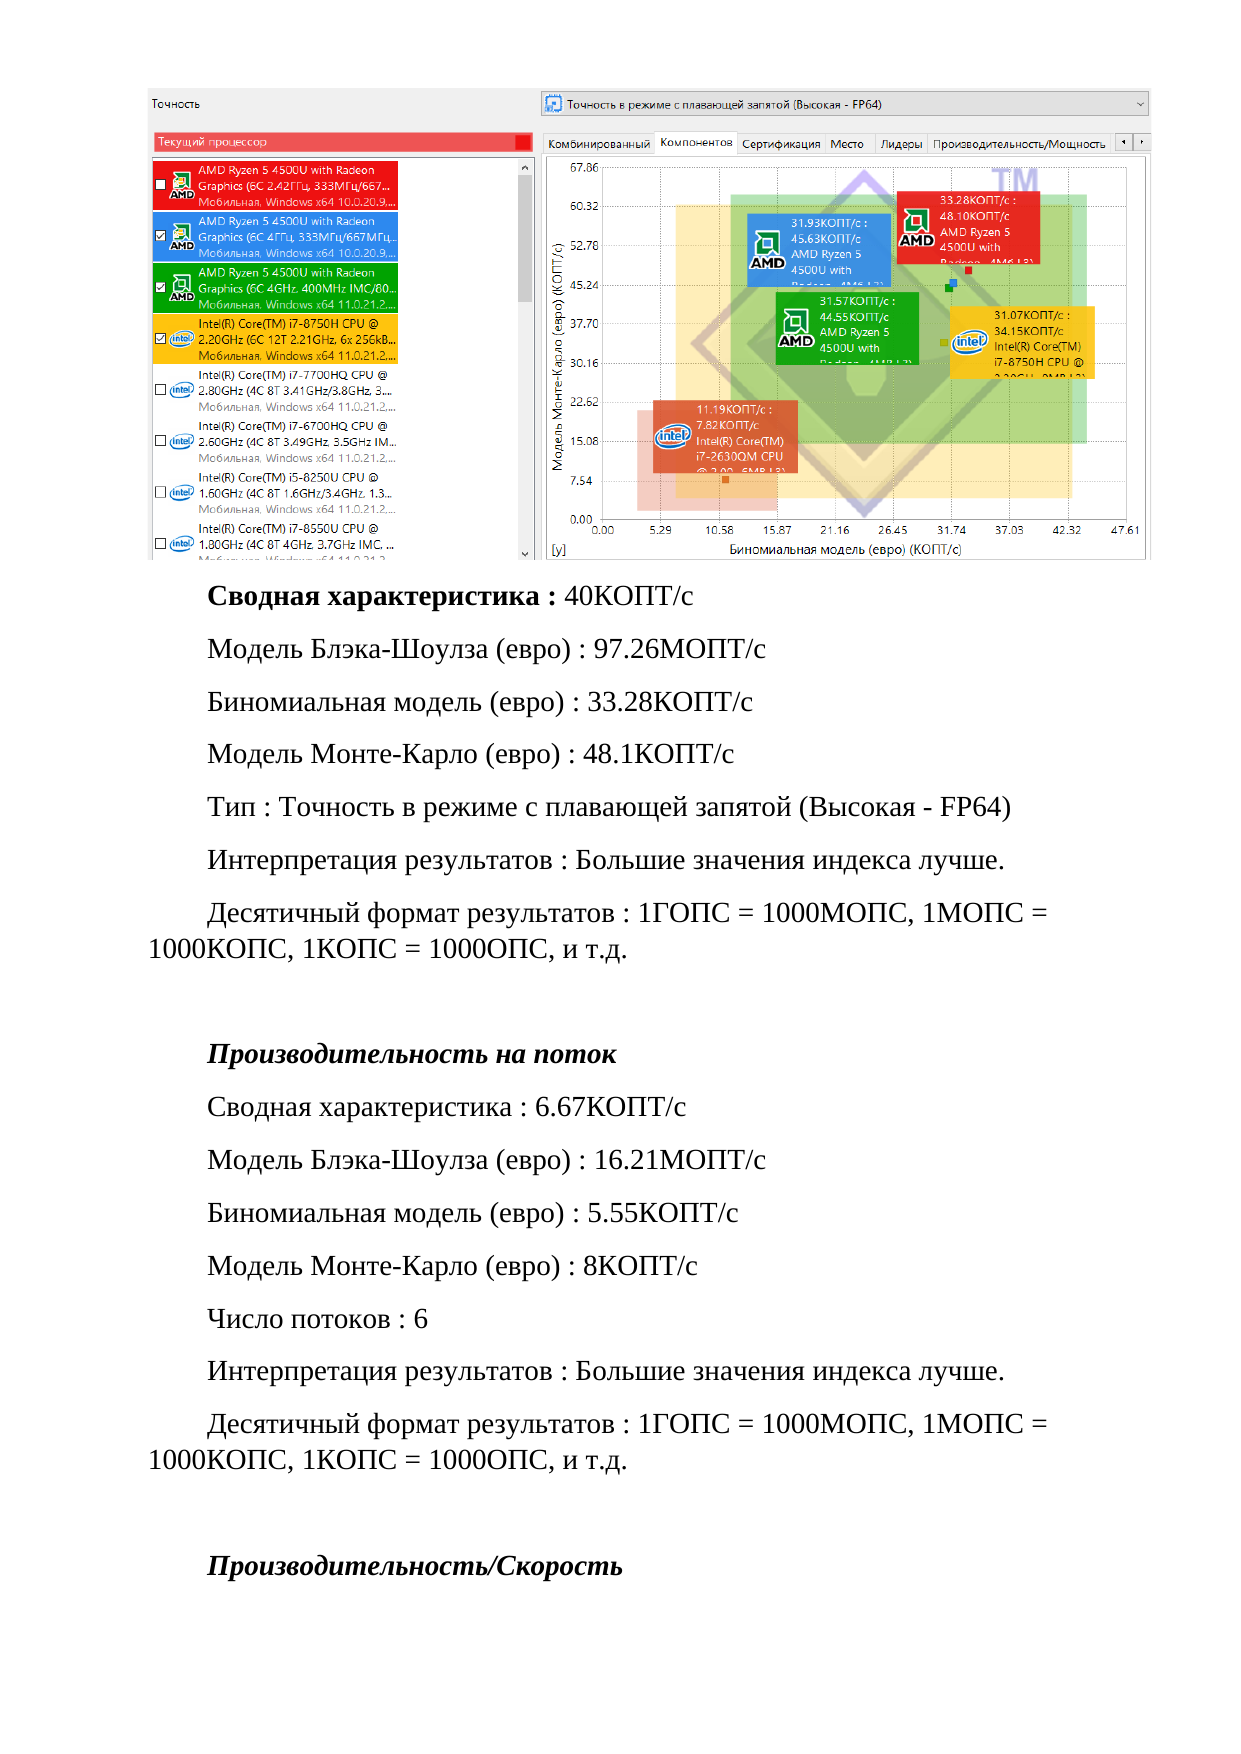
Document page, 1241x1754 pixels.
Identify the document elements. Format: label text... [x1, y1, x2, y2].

text Биномиальная модель (евро) : 33.28КOПT/с [148, 684, 1152, 717]
text Число потоков : 6 [148, 1301, 1152, 1334]
text Модель Блэка-Шоулза (евро) : 16.21MOПT/с [148, 1142, 1152, 1176]
text Производительность/Скорость [148, 1548, 1152, 1582]
text Биномиальная модель (евро) : 5.55КOПT/с [148, 1195, 1152, 1229]
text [148, 1353, 1152, 1387]
text Модель Монте-Карло (евро) : 8КOПT/с [148, 1248, 1152, 1281]
text Сводная характеристика : 6.67КOПT/с [148, 1089, 1152, 1123]
text Тип : Точность в режиме с плавающей запятой (Высокая - FP64) [148, 789, 1152, 823]
text Десятичный формат результатов : 1ГOПС = 1000МOПС, 1МOПС = 1000КOПС, 1КOПС = 1000OПС, и т.д. [148, 1406, 1152, 1476]
text Производительность на поток [148, 1037, 1152, 1070]
text Интерпретация результатов : Большие значения индекса лучше. [148, 842, 1152, 876]
text Модель Монте-Карло (евро) : 48.1КOПT/с [148, 736, 1152, 770]
text Сводная характеристика : 40КOПT/с [148, 578, 1152, 612]
text Десятичный формат результатов : 1ГOПС = 1000МOПС, 1МOПС = 1000КOПС, 1КOПС = 1000OПС, и т.д. [148, 895, 1152, 964]
text Модель Блэка-Шоулза (евро) : 97.26MOПT/с [148, 631, 1152, 664]
picture [147, 88, 1152, 560]
